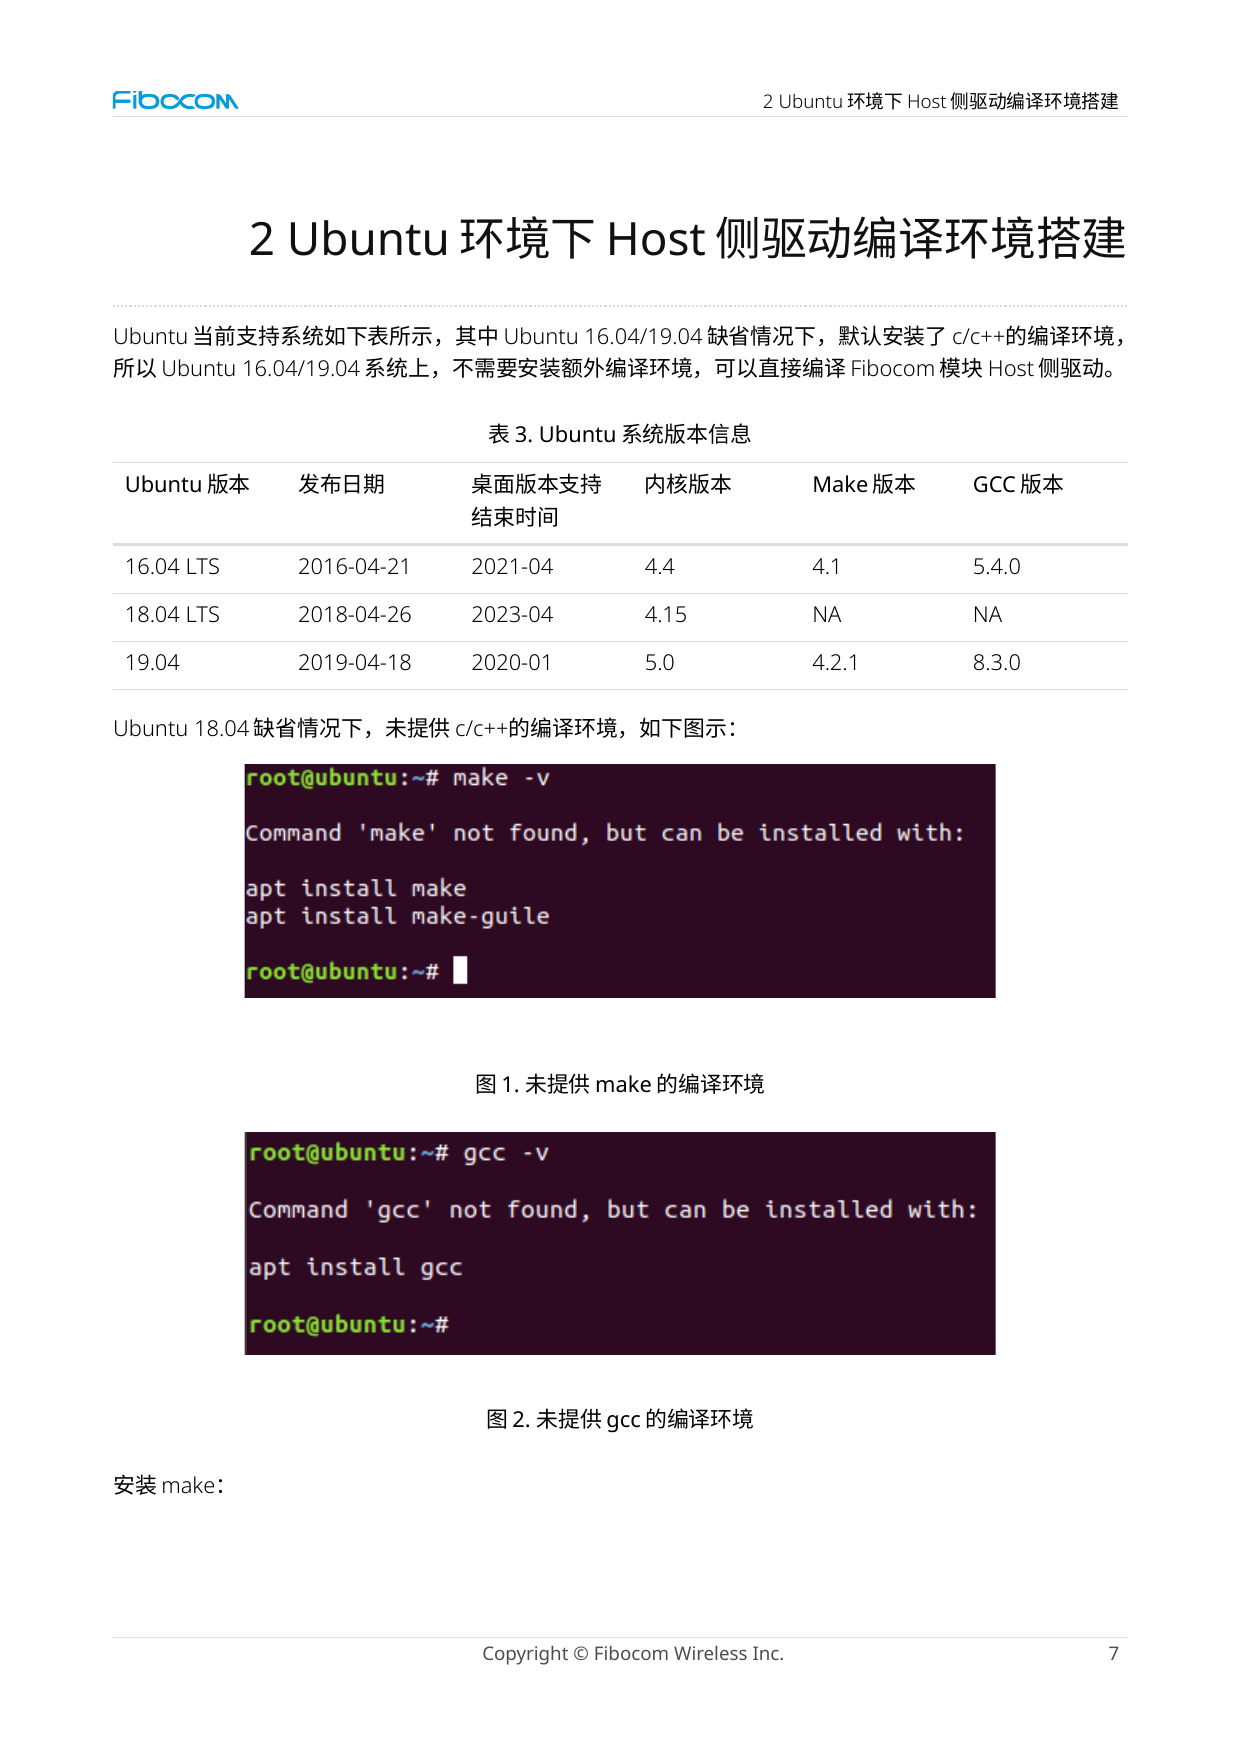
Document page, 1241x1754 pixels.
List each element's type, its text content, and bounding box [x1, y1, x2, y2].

table_header Make版本 [806, 463, 967, 542]
table_cell 5.4.0 [967, 546, 1127, 593]
picture [198, 98, 211, 105]
picture [143, 91, 239, 109]
picture [116, 91, 142, 109]
table_cell 18.04 LTS [113, 594, 286, 641]
table_cell NA [967, 594, 1127, 641]
table_cell 16.04 LTS [113, 546, 286, 593]
text 表3. Ubuntu系统版本信息 [113, 417, 1127, 449]
picture [244, 1132, 996, 1355]
text 图2. 未提供gcc的编译环境 [113, 1402, 1127, 1434]
table_cell 19.04 [113, 642, 286, 689]
table_cell 4.4 [633, 546, 806, 593]
table_cell 2018-04-26 [286, 594, 459, 641]
table_cell 2023-04 [460, 594, 633, 641]
table_header GCC版本 [967, 463, 1127, 542]
table_cell 2016-04-21 [286, 546, 459, 593]
picture [143, 98, 155, 105]
table_cell 2021-04 [460, 546, 633, 593]
table_cell 4.15 [633, 594, 806, 641]
text 安装make： [113, 1468, 1127, 1500]
table_cell 2020-01 [460, 642, 633, 689]
table_header 桌面版本支持结束时间 [460, 463, 633, 542]
subtitle Ubuntu环境下Host侧驱动编译环境搭建 [113, 187, 1127, 284]
table_header 发布日期 [286, 463, 459, 542]
table_cell 2019-04-18 [286, 642, 459, 689]
table_cell 4.2.1 [806, 642, 967, 689]
table_cell 5.0 [633, 642, 806, 689]
text Ubuntu当前支持系统如下表所示，其中Ubuntu 16.04/19.04缺省情况下，默认安装了c/c++的编译环境，所以Ubuntu 16.04/19.04系统上，不需要安装额外编译环境，可以直接编译Fibocom模块Host侧驱动。 [113, 318, 1127, 383]
picture [164, 98, 177, 105]
table_header Ubuntu版本 [113, 463, 286, 542]
text 图1. 未提供make的编译环境 [113, 1066, 1127, 1099]
table_header 内核版本 [633, 463, 806, 542]
table_cell NA [806, 594, 967, 641]
picture [244, 764, 996, 998]
picture [183, 97, 195, 106]
table_cell 4.1 [806, 546, 967, 593]
text Ubuntu 18.04缺省情况下，未提供c/c++的编译环境，如下图示： [113, 711, 1127, 743]
table_cell 8.3.0 [967, 642, 1127, 689]
